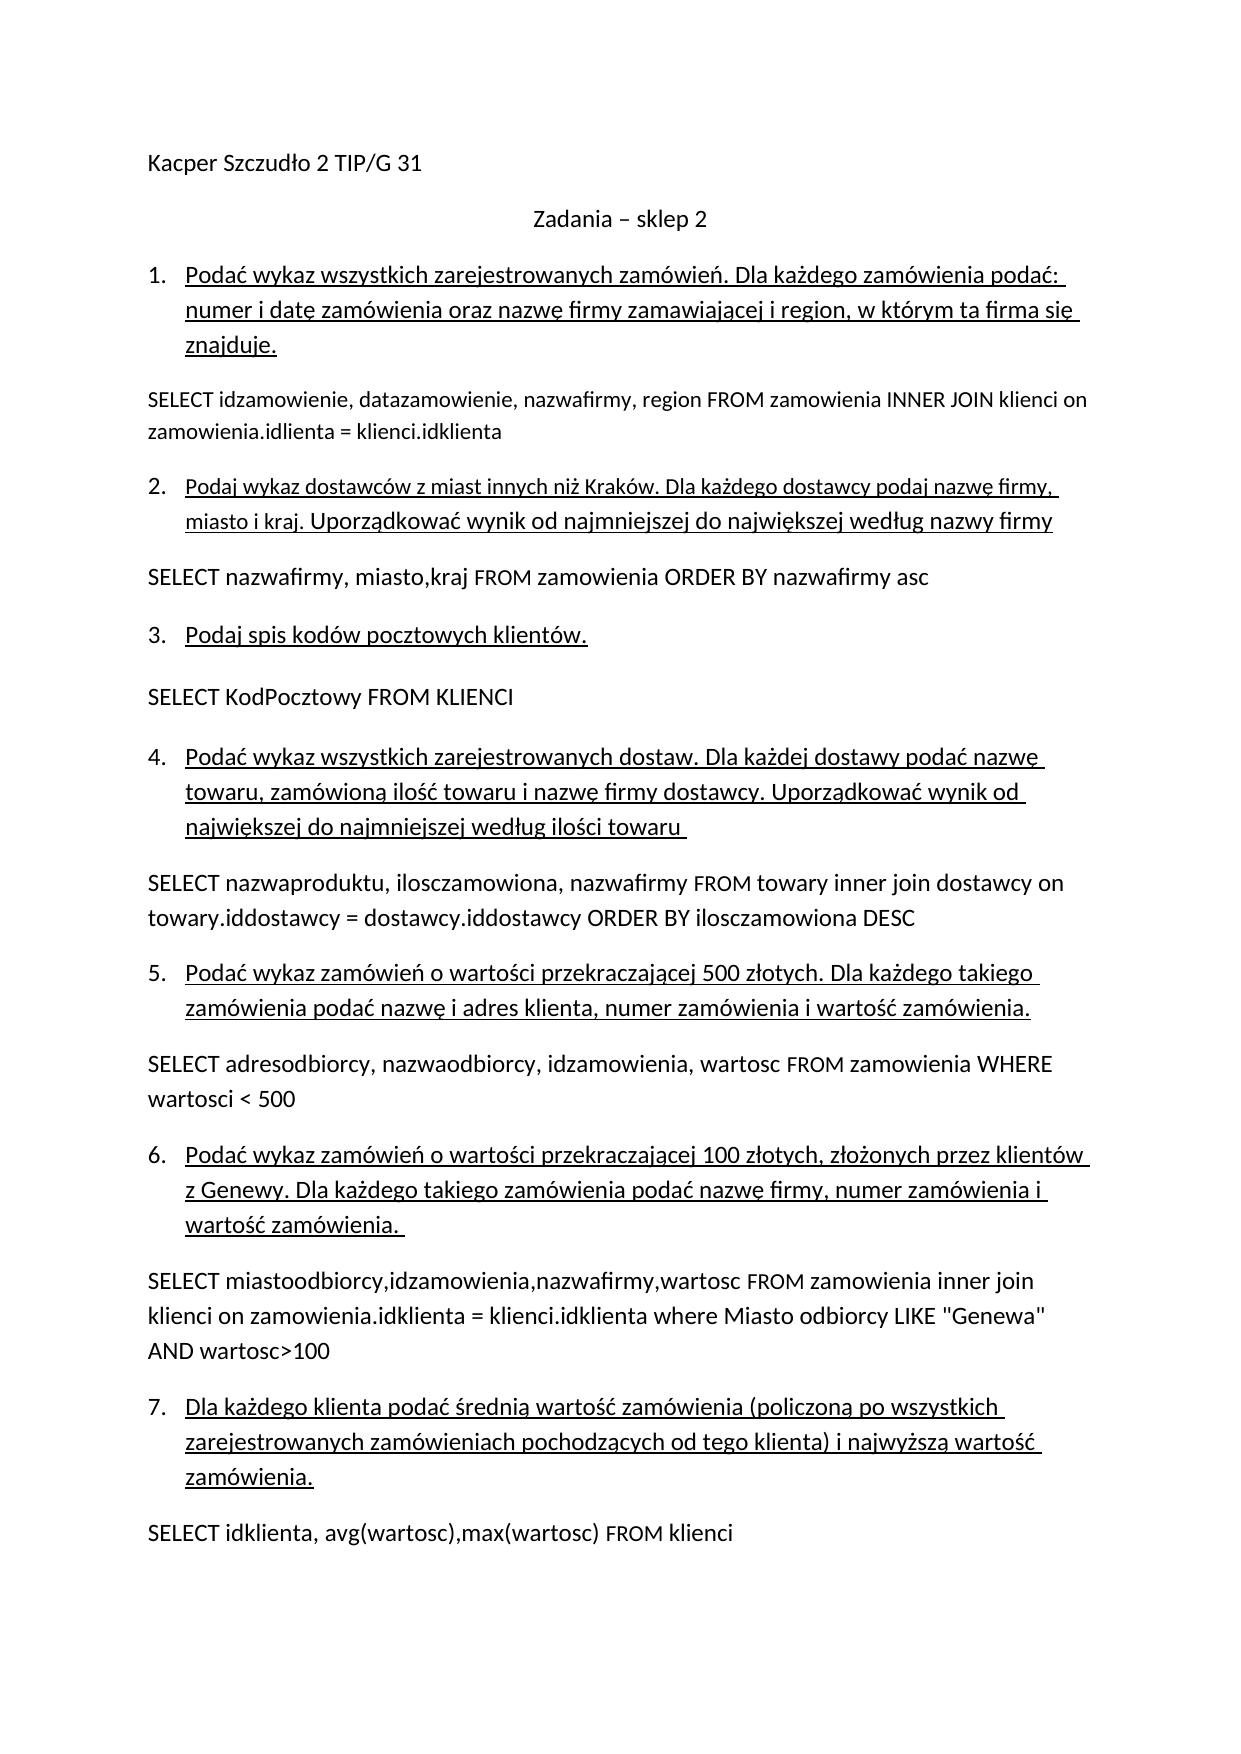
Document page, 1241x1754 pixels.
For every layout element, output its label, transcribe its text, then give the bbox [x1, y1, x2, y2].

list Podaj spis kodów pocztowych klientów. [148, 617, 1093, 650]
list Podać wykaz wszystkich zarejestrowanych zamówień. Dla każdego zamówienia podać: numer i datę zamówienia oraz nazwę firmy zamawiającej i region, w którym ta firma się znajduje. [148, 259, 1093, 360]
list Podaj wykaz dostawców z miast innych niż Kraków. Dla każdego dostawcy podaj nazwę firmy, miasto i kraj. Uporządkować wynik od najmniejszej do największej według nazwy firmy [148, 470, 1093, 536]
text SELECT KodPocztowy FROM KLIENCI [148, 679, 1093, 712]
list Podać wykaz zamówień o wartości przekraczającej 100 złotych, złożonych przez klientów z Genewy. Dla każdego takiego zamówienia podać nazwę firmy, numer zamówienia i wartość zamówienia. [148, 1139, 1093, 1240]
list Dla każdego klienta podać średnią wartość zamówienia (policzoną po wszystkich zarejestrowanych zamówieniach pochodzących od tego klienta) i najwyższą wartość zamówienia. [148, 1391, 1093, 1491]
text SELECT idzamowienie, datazamowienie, nazwafirmy, region FROM zamowienia INNER JOIN klienci on zamowienia.idlienta = klienci.idklienta [148, 385, 1093, 445]
text SELECT idklienta, avg(wartosc),max(wartosc) FROM klienci [148, 1517, 1093, 1547]
text SELECT miastoodbiorcy,idzamowienia,nazwafirmy,wartosc FROM zamowienia inner join klienci on zamowienia.idklienta = klienci.idklienta where Miasto odbiorcy LIKE "Genewa" AND wartosc>100 [148, 1265, 1093, 1366]
text SELECT nazwafirmy, miasto,kraj FROM zamowienia ORDER BY nazwafirmy asc [148, 561, 1093, 592]
text Zadania – sklep 2 [148, 203, 1093, 234]
text SELECT adresodbiorcy, nazwaodbiorcy, idzamowienia, wartosc FROM zamowienia WHERE wartosci < 500 [148, 1048, 1093, 1114]
list Podać wykaz zamówień o wartości przekraczającej 500 złotych. Dla każdego takiego zamówienia podać nazwę i adres klienta, numer zamówienia i wartość zamówienia. [148, 958, 1093, 1023]
text Kacper Szczudło 2 TIP/G 31 [148, 148, 1093, 178]
list Podać wykaz wszystkich zarejestrowanych dostaw. Dla każdej dostawy podać nazwę towaru, zamówioną ilość towaru i nazwę firmy dostawcy. Uporządkować wynik od największej do najmniejszej według ilości towaru [148, 741, 1093, 841]
text SELECT nazwaproduktu, ilosczamowiona, nazwafirmy FROM towary inner join dostawcy on towary.iddostawcy = dostawcy.iddostawcy ORDER BY ilosczamowiona DESC [148, 867, 1093, 932]
